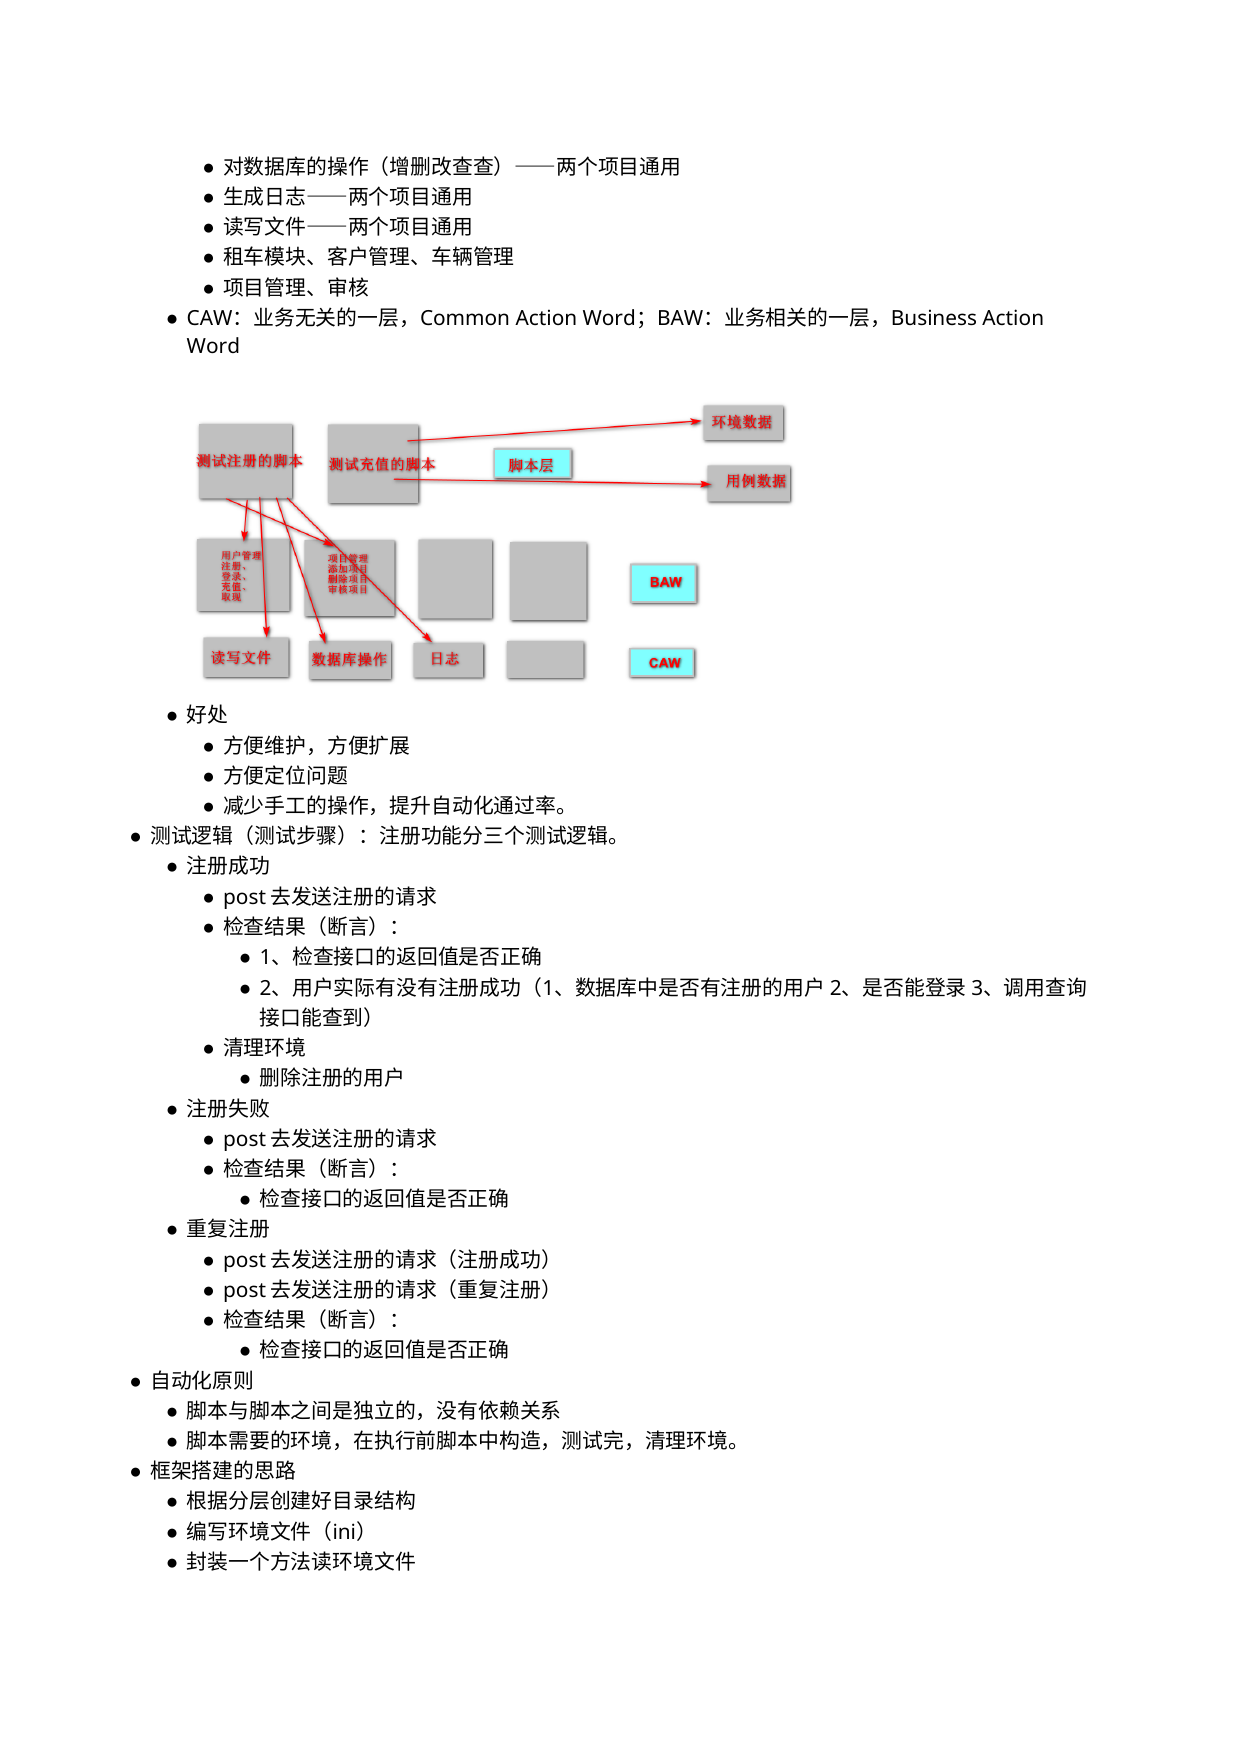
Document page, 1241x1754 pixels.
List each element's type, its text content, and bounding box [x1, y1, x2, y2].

list 重复注册 [166, 1213, 1090, 1243]
list 1、检查接口的返回值是否正确 [238, 941, 1090, 971]
list 对数据库的操作（增删改查查）——两个项目通用 [202, 150, 1090, 180]
list 读写文件——两个项目通用 [202, 210, 1090, 241]
list 检查接口的返回值是否正确 [238, 1334, 1090, 1364]
picture [186, 359, 812, 699]
list 注册失败 [166, 1092, 1090, 1122]
list 自动化原则 [129, 1364, 1090, 1394]
list 框架搭建的思路 [129, 1454, 1090, 1485]
list 编写环境文件（ini） [166, 1515, 1090, 1545]
list 生成日志——两个项目通用 [202, 180, 1090, 210]
list post去发送注册的请求 [202, 1122, 1090, 1152]
list 检查接口的返回值是否正确 [238, 1182, 1090, 1213]
list 方便维护，方便扩展 [202, 729, 1090, 759]
list 脚本需要的环境，在执行前脚本中构造，测试完，清理环境。 [166, 1424, 1090, 1454]
list post去发送注册的请求 [202, 880, 1090, 910]
list 根据分层创建好目录结构 [166, 1485, 1090, 1515]
list 脚本与脚本之间是独立的，没有依赖关系 [166, 1394, 1090, 1424]
list 封装一个方法读环境文件 [166, 1545, 1090, 1576]
list 好处 [166, 699, 1090, 729]
list 注册成功 [166, 850, 1090, 880]
list 检查结果（断言）： [202, 1152, 1090, 1182]
list 减少手工的操作，提升自动化通过率。 [202, 789, 1090, 819]
list 租车模块、客户管理、车辆管理 [202, 241, 1090, 271]
list 测试逻辑（测试步骤）：注册功能分三个测试逻辑。 [129, 819, 1090, 850]
list 删除注册的用户 [238, 1062, 1090, 1092]
list 检查结果（断言）： [202, 1303, 1090, 1334]
list CAW：业务无关的一层，Common Action Word；BAW：业务相关的一层，Business Action Word [166, 301, 1090, 360]
list 检查结果（断言）： [202, 910, 1090, 941]
list 清理环境 [202, 1031, 1090, 1062]
list post去发送注册的请求（注册成功） [202, 1243, 1090, 1273]
list 方便定位问题 [202, 759, 1090, 789]
list post去发送注册的请求（重复注册） [202, 1273, 1090, 1303]
list 2、用户实际有没有注册成功（1、数据库中是否有注册的用户 2、是否能登录 3、调用查询接口能查到） [238, 971, 1090, 1031]
list 项目管理、审核 [202, 271, 1090, 301]
